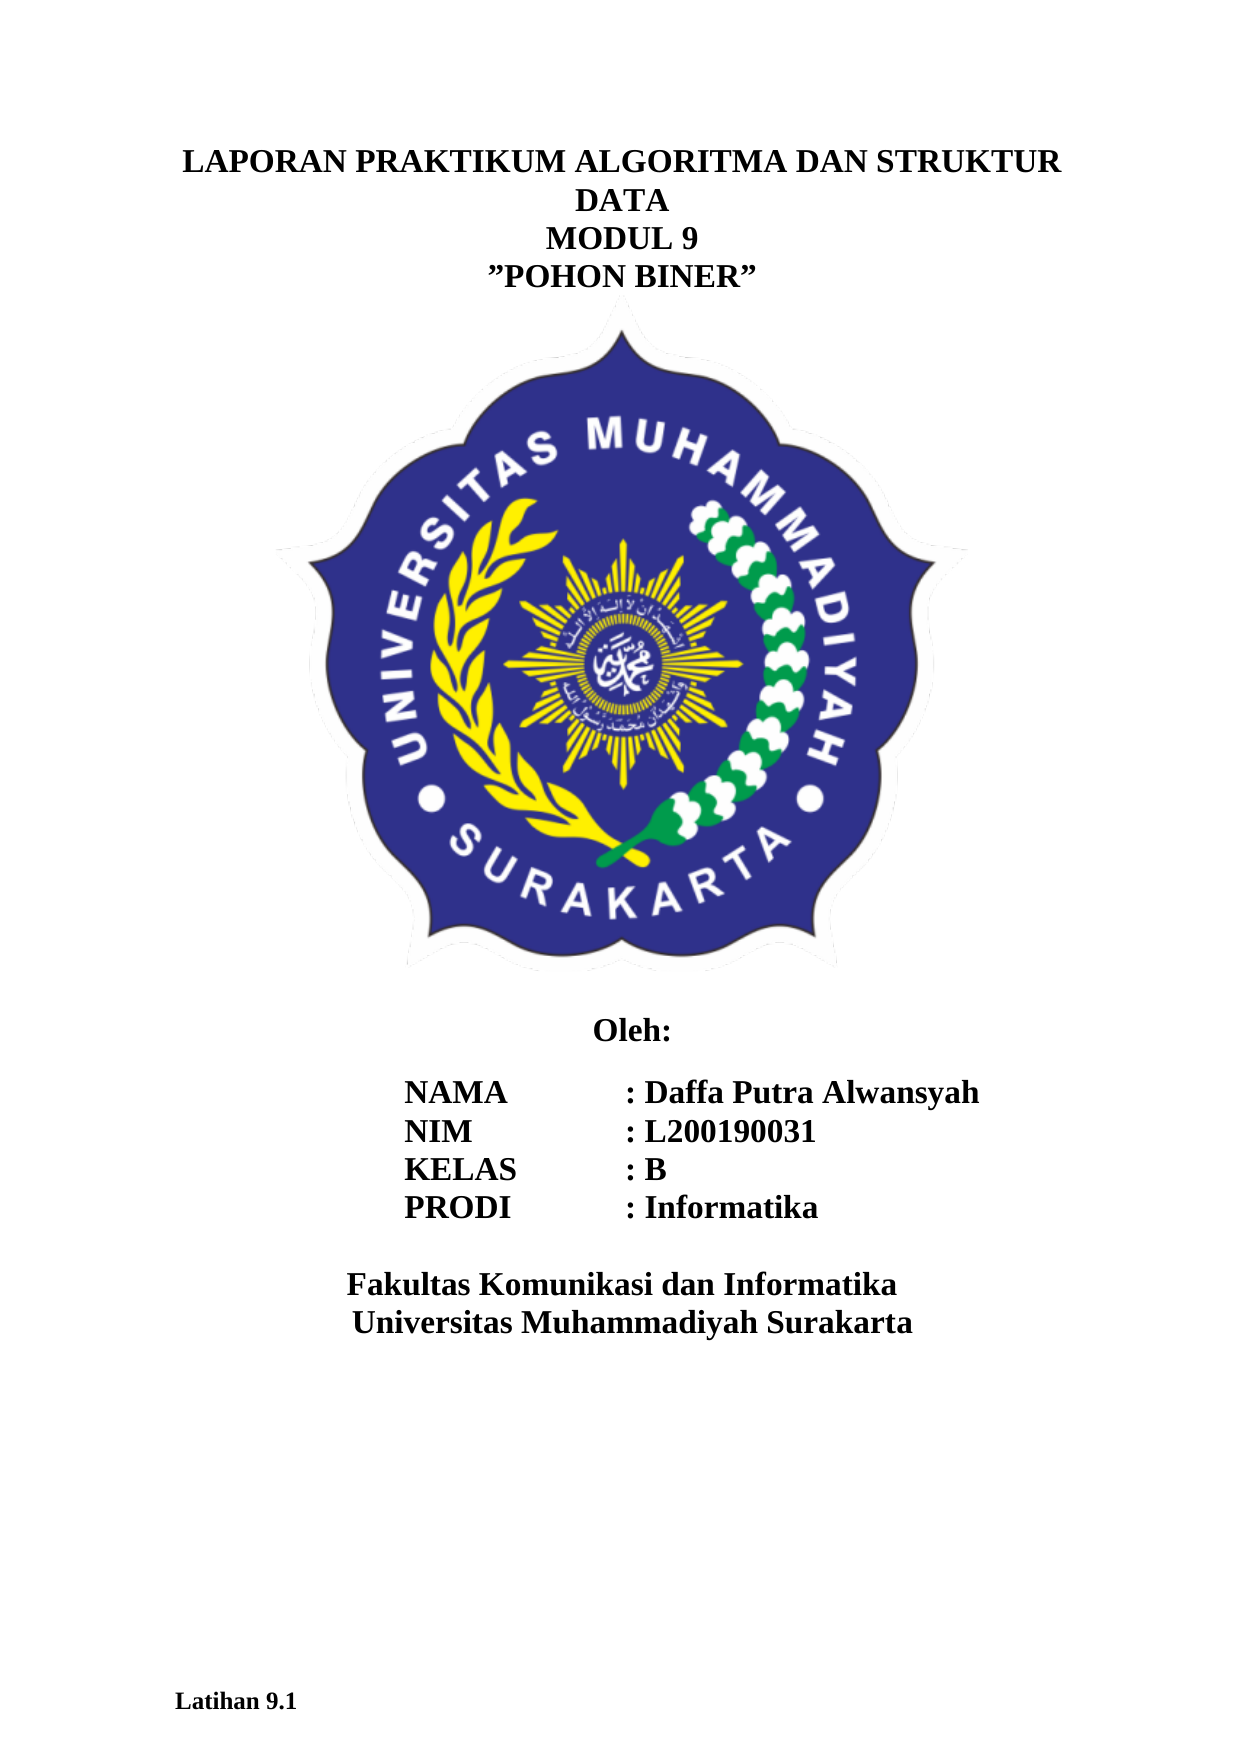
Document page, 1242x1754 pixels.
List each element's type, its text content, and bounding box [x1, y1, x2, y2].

text NAMA : Daffa Putra Alwansyah [175, 1073, 1069, 1111]
text LAPORAN PRAKTIKUM ALGORITMA DAN STRUKTUR DATA [175, 142, 1069, 218]
text Oleh: [175, 1010, 1069, 1073]
text Fakultas Komunikasi dan Informatika [175, 1226, 1069, 1303]
text NIM : L200190031 [175, 1111, 1069, 1149]
text KELAS : B [175, 1149, 1069, 1188]
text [175, 1341, 1069, 1715]
picture [275, 295, 969, 972]
text Universitas Muhammadiyah Surakarta [175, 1303, 1069, 1341]
text PRODI : Informatika [175, 1188, 1069, 1226]
